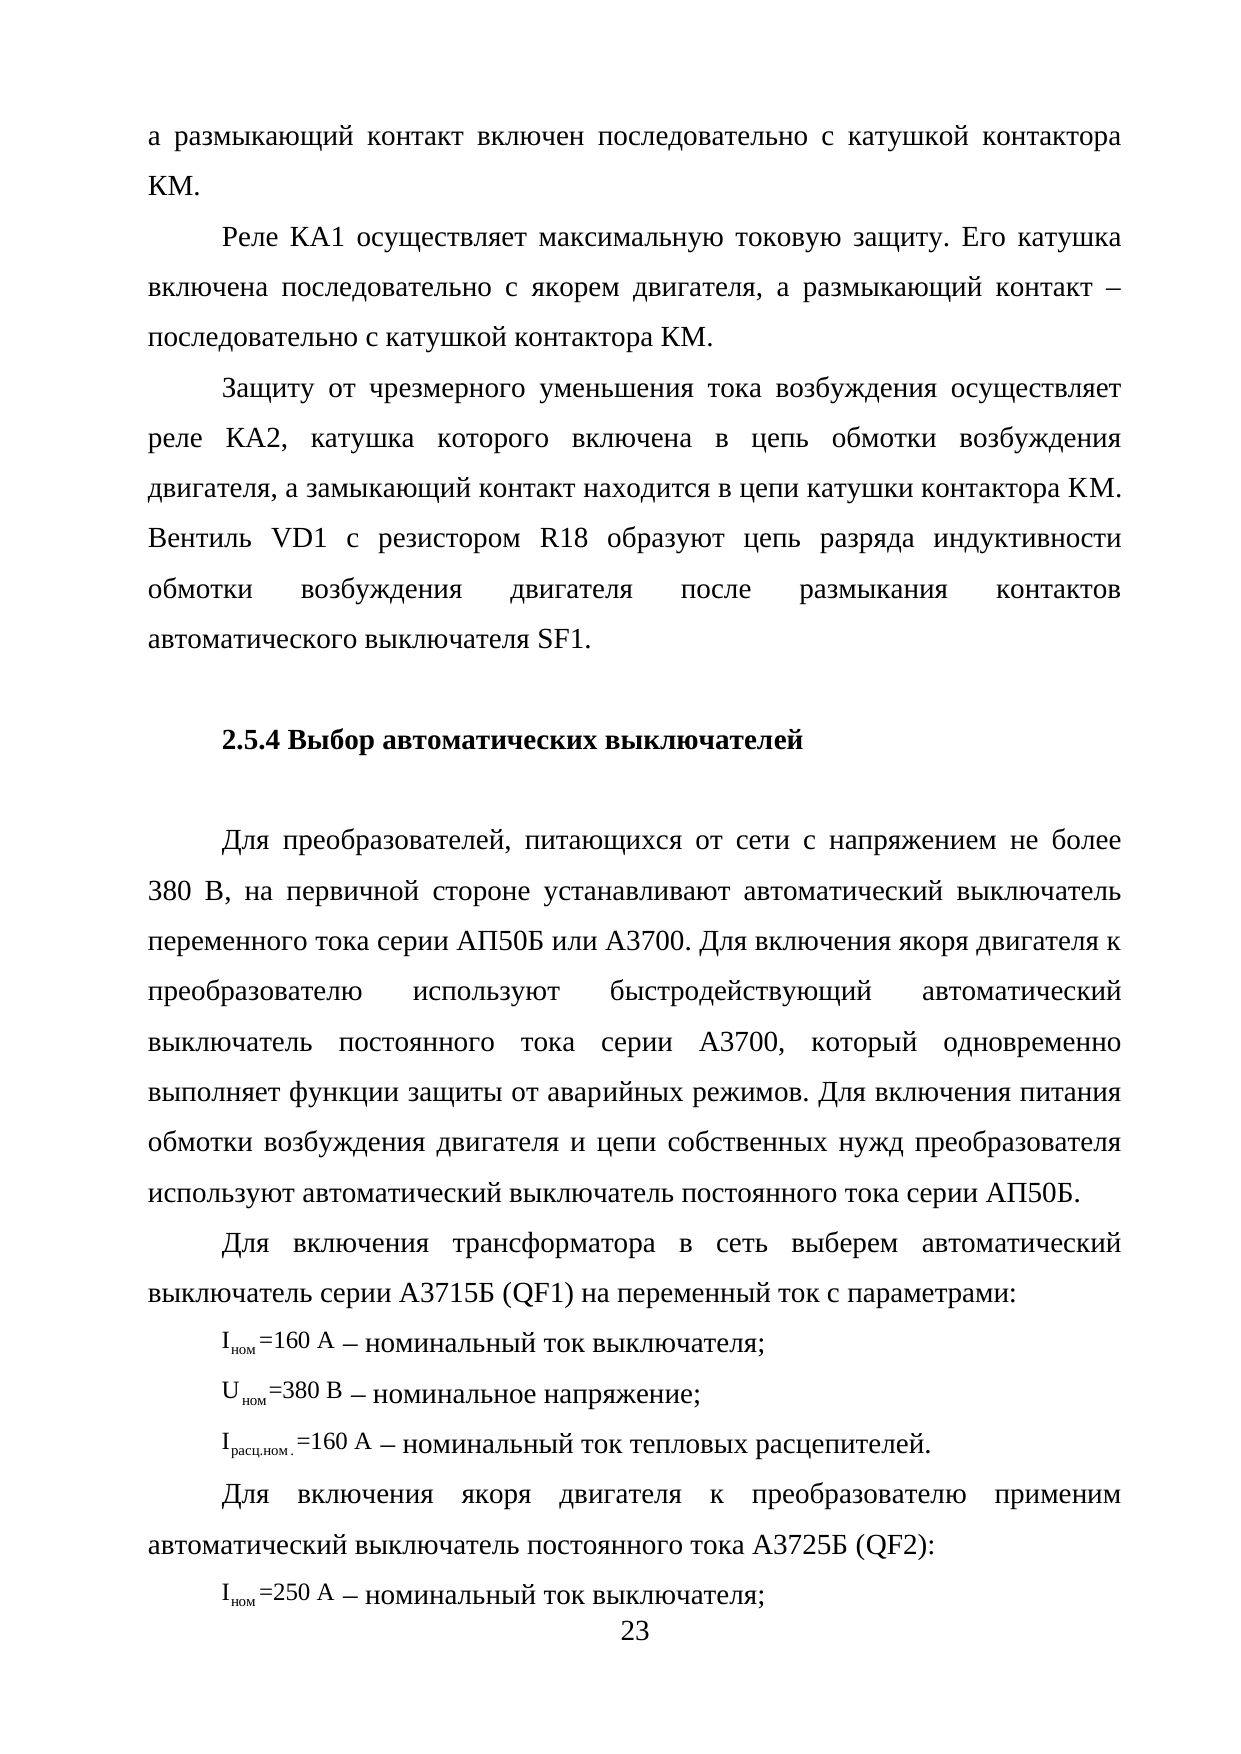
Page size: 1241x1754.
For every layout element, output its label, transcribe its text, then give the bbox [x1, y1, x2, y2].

text Защиту от чрезмерного уменьшения тока возбуждения осуществляет реле КA2, катушка которого включена в цепь обмотки возбуждения двигателя, а замыкающий контакт находится в цепи катушки контактора КM. Вентиль VD1 с резистором R18 образуют цепь разряда индуктивности обмотки возбуждения двигателя после размыкания контактов автоматического выключателя SF1. [148, 370, 1122, 655]
subtitle 2.5.4 Выбор автоматических выключателей [148, 722, 1122, 755]
text Для включения трансформатора в сеть выберем автоматический выключатель серии А3715Б (QF1) на переменный ток с параметрами: [148, 1225, 1122, 1309]
text – номинальное напряжение; [148, 1376, 1122, 1409]
text – номинальный ток тепловых расцепителей. [148, 1426, 1122, 1460]
text – номинальный ток выключателя; [148, 1326, 1122, 1359]
text Для включения якоря двигателя к преобразователю применим автоматический выключатель постоянного тока А3725Б (QF2): [148, 1477, 1122, 1560]
text – номинальный ток выключателя; [148, 1577, 1122, 1611]
text Для преобразователей, питающихся от сети с напряжением не более 380 В, на первичной стороне устанавливают автоматический выключатель переменного тока серии АП50Б или А3700. Для включения якоря двигателя к преобразователю используют быстродействующий автоматический выключатель постоянного тока серии А3700, который одновременно выполняет функции защиты от аварийных режимов. Для включения питания обмотки возбуждения двигателя и цепи собственных нужд преобразователя используют автоматический выключатель постоянного тока серии АП50Б. [148, 822, 1122, 1208]
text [148, 118, 1122, 202]
text Реле КA1 осуществляет максимальную токовую защиту. Его катушка включена последовательно с якорем двигателя, а размыкающий контакт – последовательно с катушкой контактора КM. [148, 219, 1122, 353]
